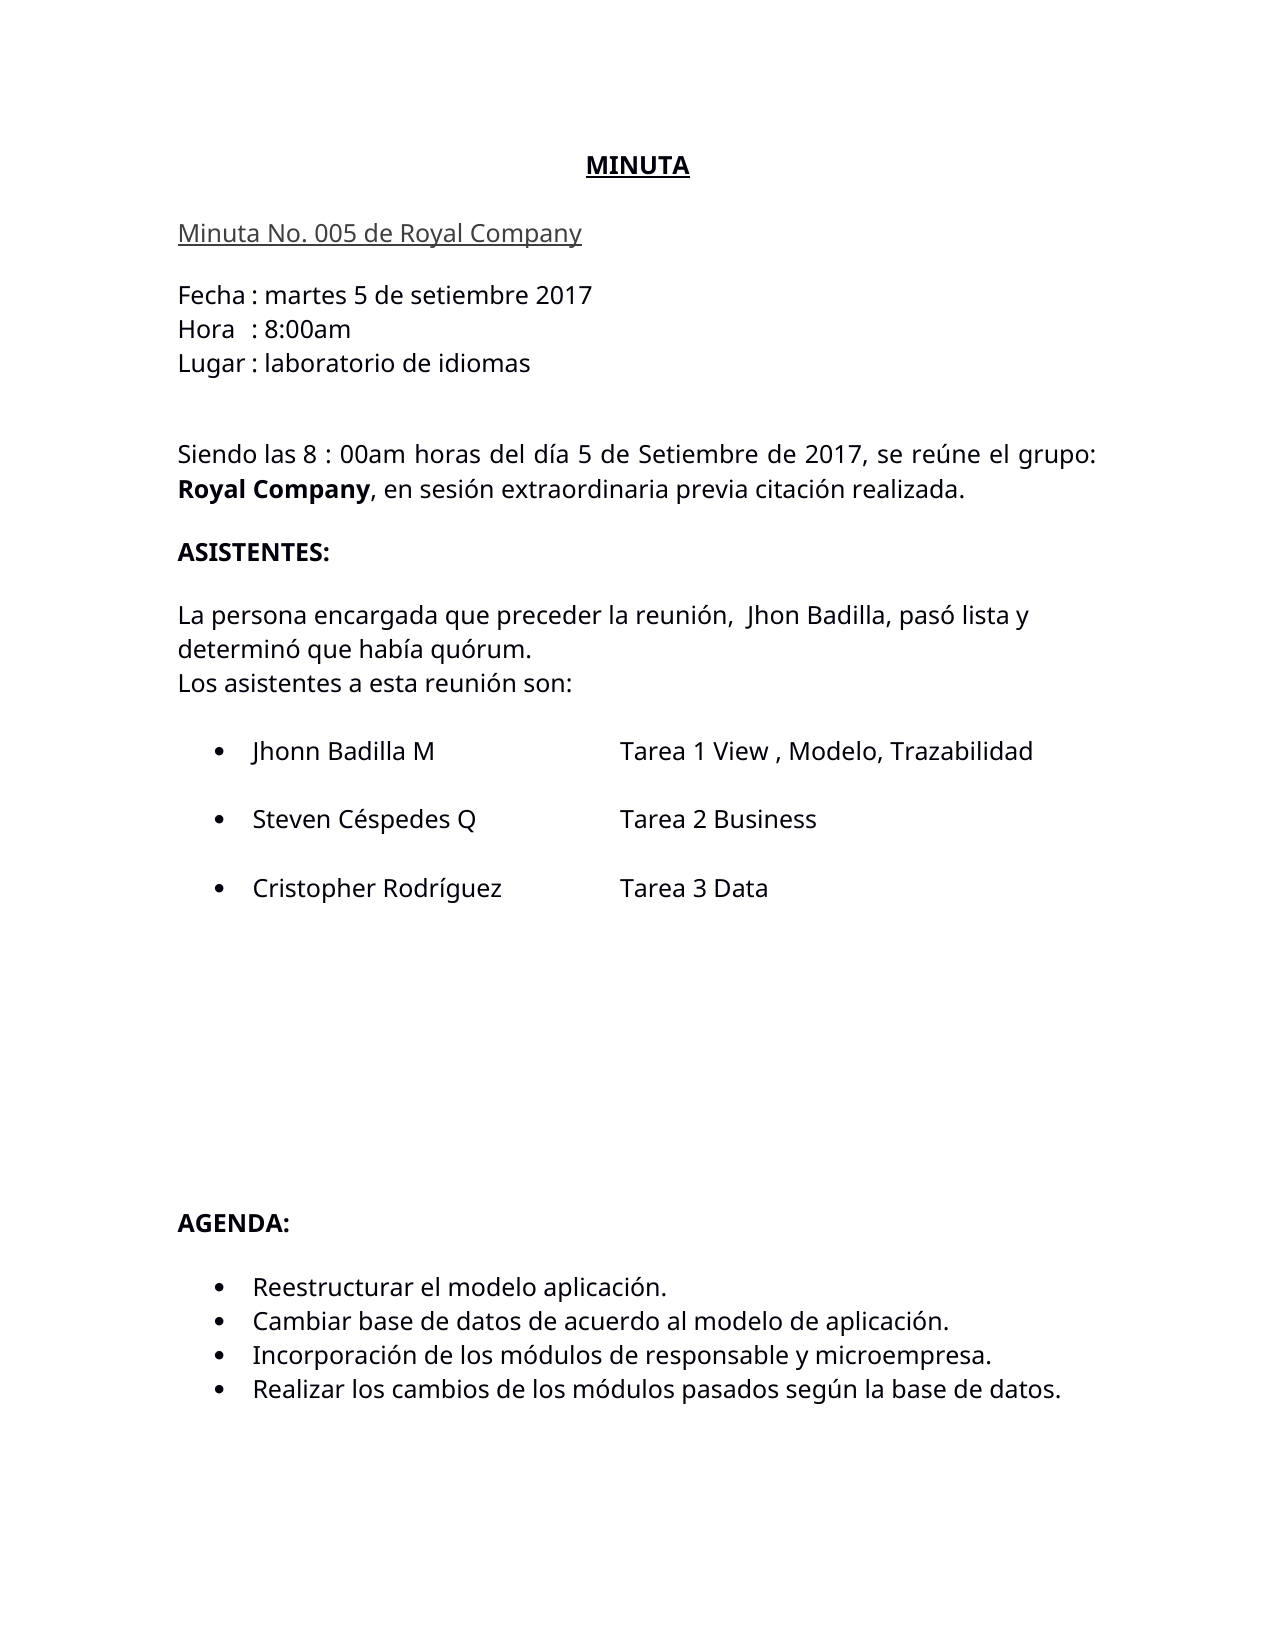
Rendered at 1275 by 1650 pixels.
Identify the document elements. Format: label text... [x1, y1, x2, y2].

text Fecha : martes 5 de setiembre 2017 [177, 278, 1098, 312]
text Los asistentes a esta reunión son: [177, 666, 1098, 700]
list Realizar los cambios de los módulos pasados según la base de datos. [215, 1371, 1098, 1405]
text Minuta No. 005 de Royal Company [177, 216, 1098, 250]
list Cambiar base de datos de acuerdo al modelo de aplicación. [215, 1303, 1098, 1337]
text La persona encargada que preceder la reunión, Jhon Badilla, pasó lista y determinó que había quórum. [177, 598, 1098, 666]
text MINUTA [177, 148, 1098, 182]
text Hora : 8:00am [177, 312, 1098, 346]
text ASISTENTES: [177, 534, 1098, 568]
list Incorporación de los módulos de responsable y microempresa. [215, 1337, 1098, 1371]
list Steven Céspedes Q Tarea 2 Business [215, 802, 1098, 836]
text AGENDA: [177, 1206, 1098, 1240]
list Jhonn Badilla M Tarea 1 View , Modelo, Trazabilidad [215, 734, 1098, 768]
text Siendo las 8 : 00am horas del día 5 de Setiembre de 2017, se reúne el grupo: Royal Company, en sesión extraordinaria previa citación realizada. [177, 437, 1098, 505]
list Reestructurar el modelo aplicación. [215, 1269, 1098, 1303]
list Cristopher Rodríguez Tarea 3 Data [215, 870, 1098, 904]
text Lugar : laboratorio de idiomas [177, 346, 1098, 380]
